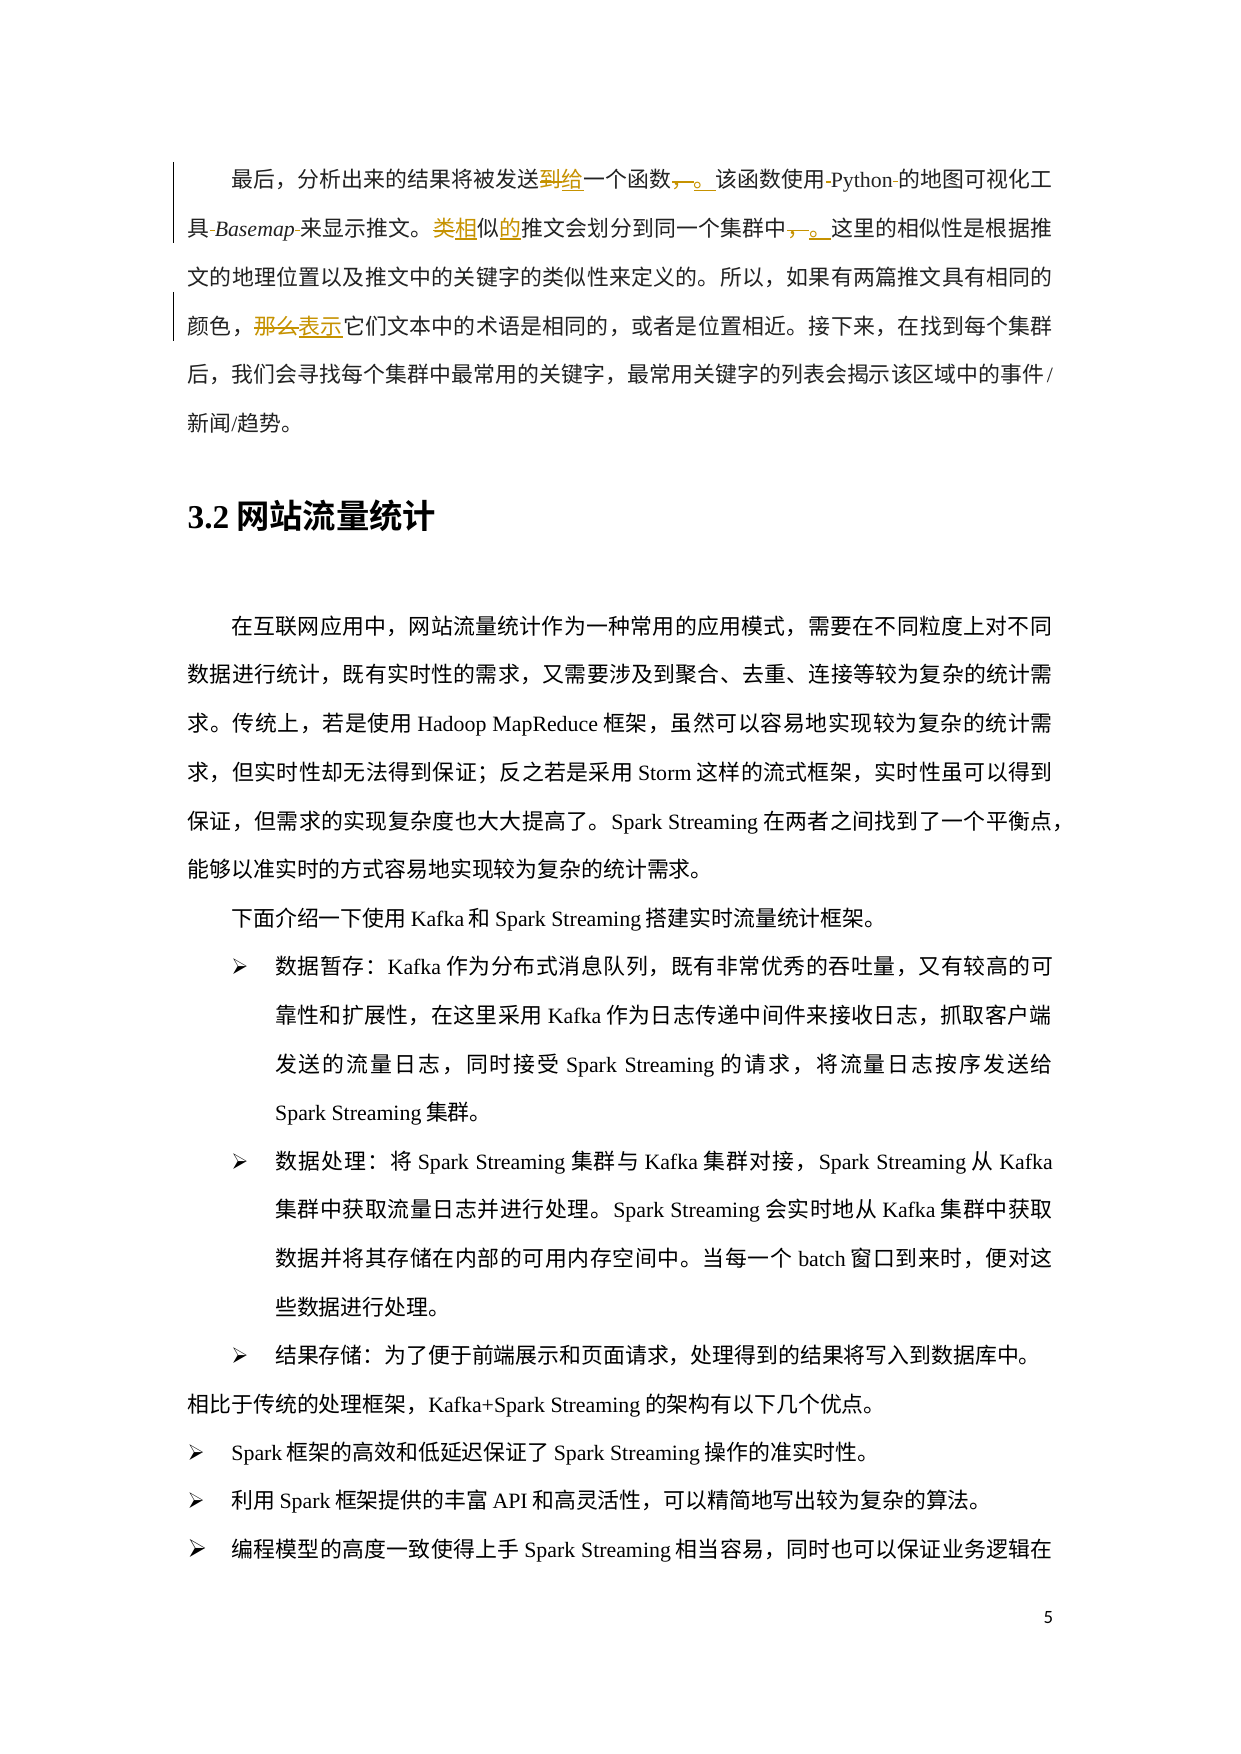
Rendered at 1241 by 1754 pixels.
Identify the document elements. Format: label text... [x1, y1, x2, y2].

text 下面介绍一下使用Kafka和Spark Streaming搭建实时流量统计框架。 [187, 900, 1053, 933]
list 数据处理：将Spark Streaming集群与Kafka集群对接，Spark Streaming从Kafka集群中获取流量日志并进行处理。Spark Streaming会实时地从Kafka集群中获取数据并将其存储在内部的可用内存空间中。当每一个batch窗口到来时，便对这些数据进行处理。 [231, 1143, 1053, 1322]
list Spark框架的高效和低延迟保证了Spark Streaming操作的准实时性。 [187, 1434, 1053, 1467]
list 利用Spark框架提供的丰富API和高灵活性，可以精简地写出较为复杂的算法。 [187, 1483, 1053, 1515]
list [187, 1531, 1053, 1564]
list 数据暂存：Kafka作为分布式消息队列，既有非常优秀的吞吐量，又有较高的可靠性和扩展性，在这里采用Kafka作为日志传递中间件来接收日志，抓取客户端发送的流量日志，同时接受Spark Streaming的请求，将流量日志按序发送给Spark Streaming集群。 [231, 949, 1053, 1127]
text 在互联网应用中，网站流量统计作为一种常用的应用模式，需要在不同粒度上对不同数据进行统计，既有实时性的需求，又需要涉及到聚合、去重、连接等较为复杂的统计需求。传统上，若是使用Hadoop MapReduce框架，虽然可以容易地实现较为复杂的统计需求，但实时性却无法得到保证；反之若是采用Storm这样的流式框架，实时性虽可以得到保证，但需求的实现复杂度也大大提高了。Spark Streaming在两者之间找到了一个平衡点，能够以准实时的方式容易地实现较为复杂的统计需求。 [187, 608, 1053, 884]
text 相比于传统的处理框架，Kafka+Spark Streaming的架构有以下几个优点。 [187, 1386, 1053, 1419]
subtitle 3.2网站流量统计 [187, 481, 1053, 546]
text 最后，分析出来的结果将被发送一个函数该函数使用Python的地图可视化工具Basemap来显示推文。似推文会划分到同一个集群中这里的相似性是根据推文的地理位置以及推文中的关键字的类似性来定义的。所以，如果有两篇推文具有相同的颜色，它们文本中的术语是相同的，或者是位置相近。接下来，在找到每个集群后，我们会寻找每个集群中最常用的关键字，最常用关键字的列表会揭示该区域中的事件/新闻/趋势。 [187, 162, 1053, 438]
list 结果存储：为了便于前端展示和页面请求，处理得到的结果将写入到数据库中。 [231, 1338, 1053, 1370]
